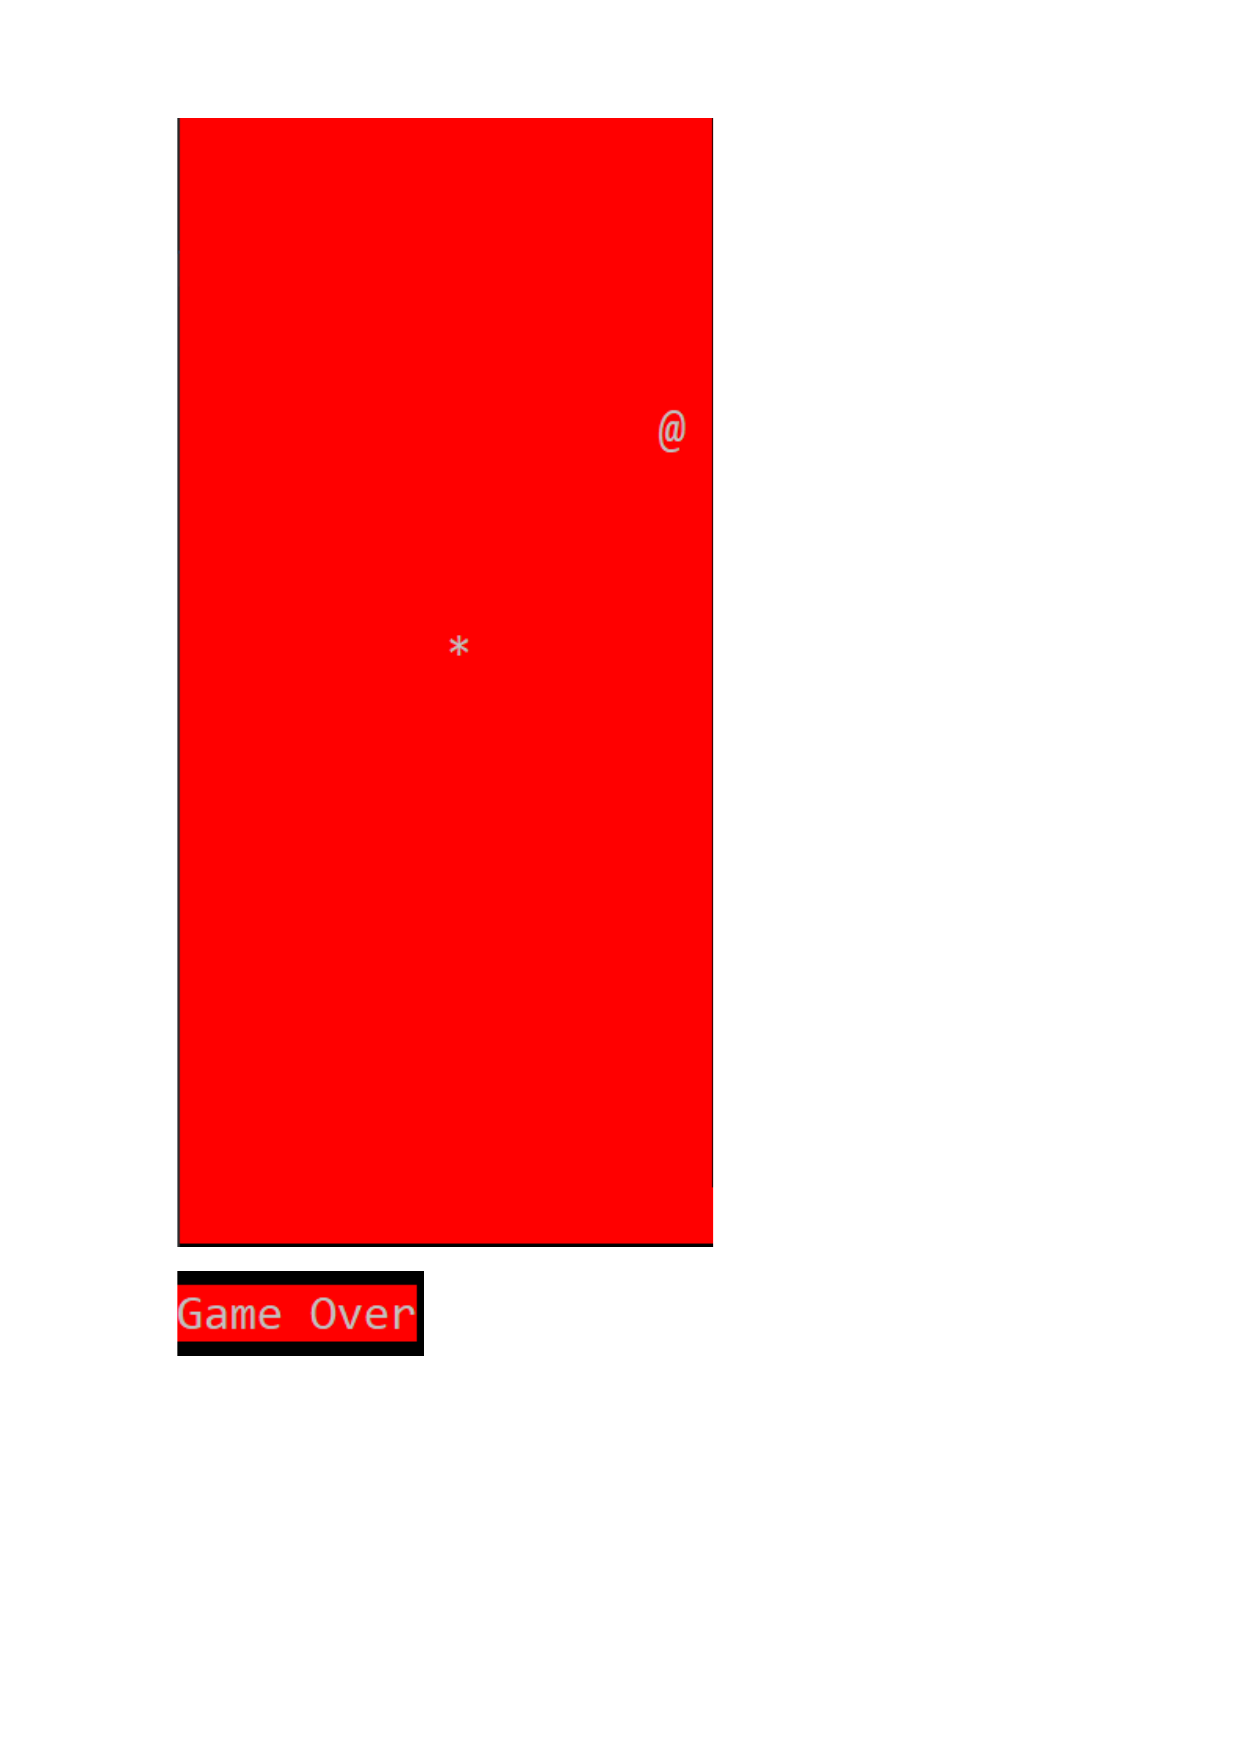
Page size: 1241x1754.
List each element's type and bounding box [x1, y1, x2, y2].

picture [177, 118, 714, 1247]
picture [177, 1271, 424, 1356]
